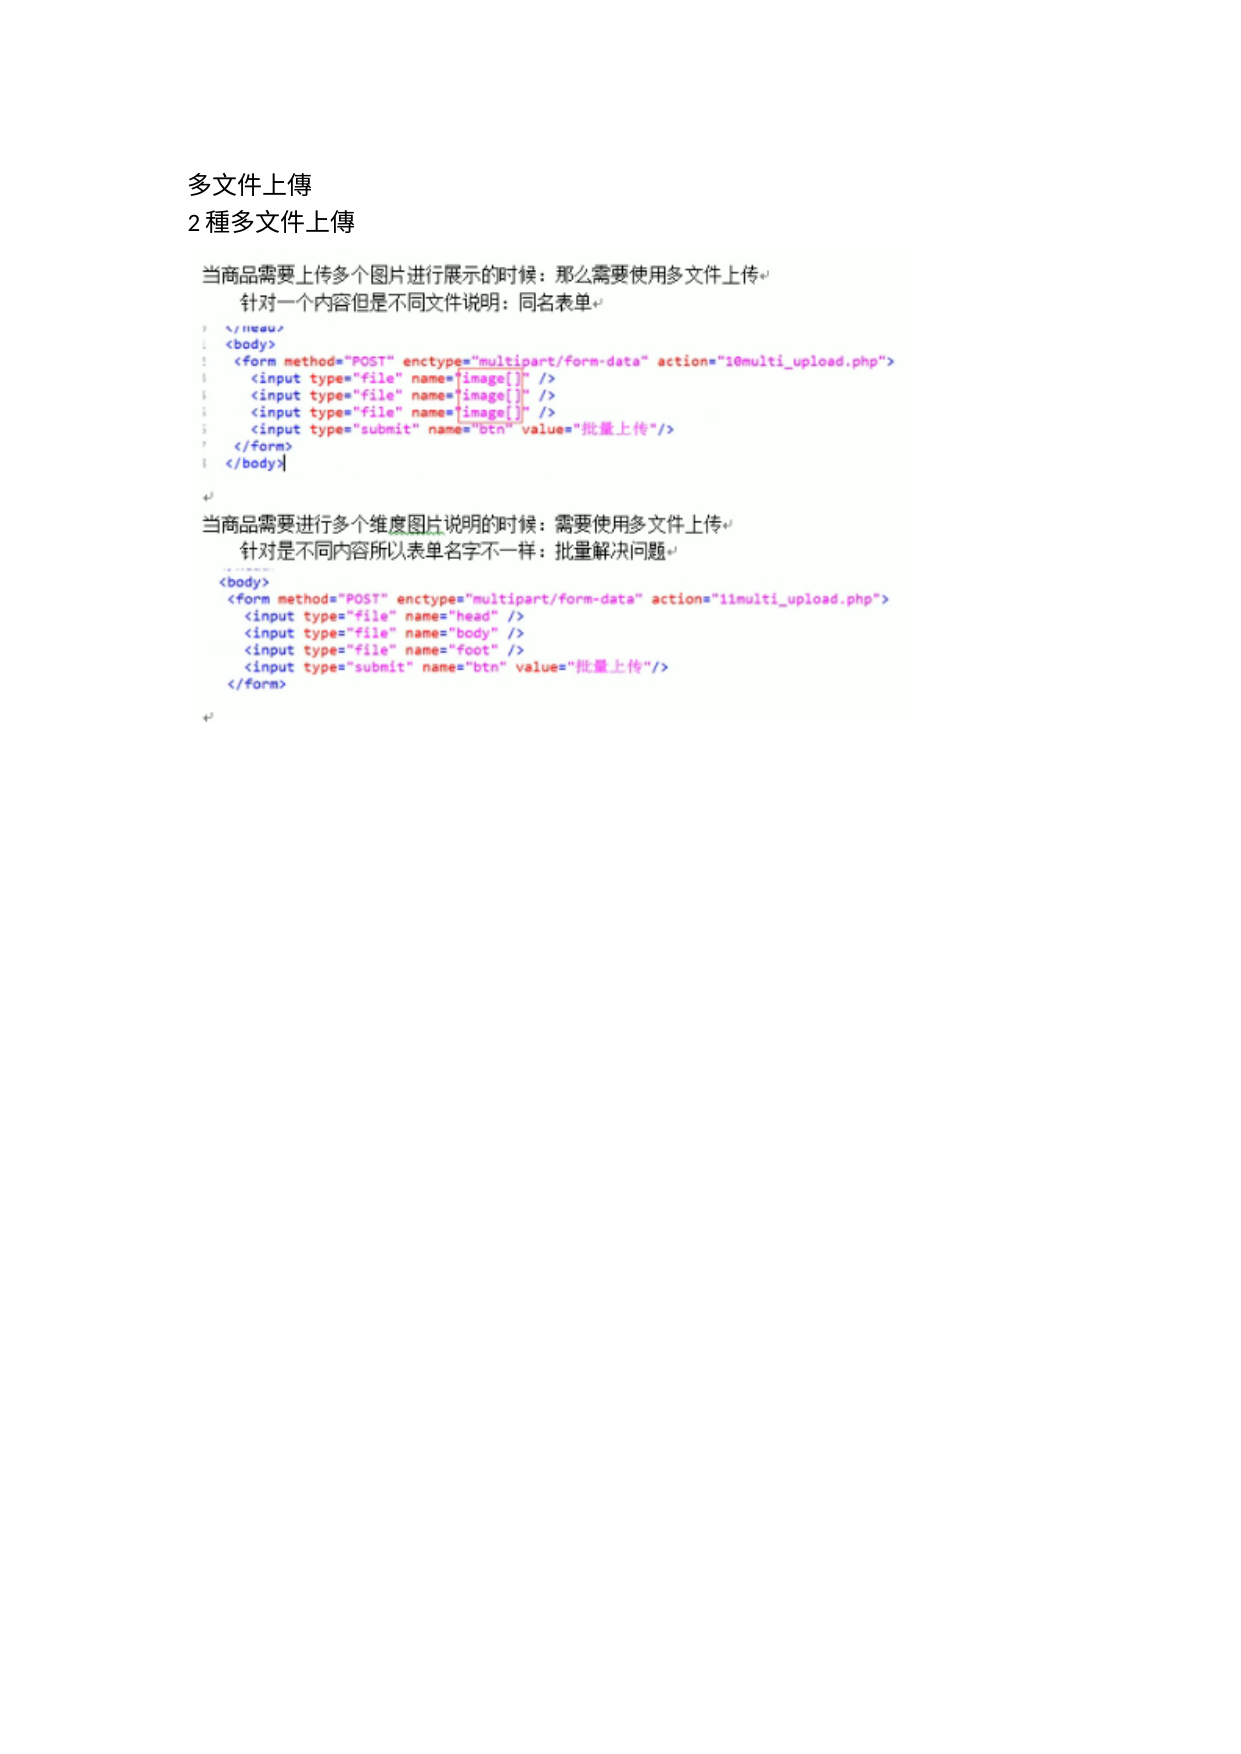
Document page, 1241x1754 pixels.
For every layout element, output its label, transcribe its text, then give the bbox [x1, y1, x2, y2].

text 2種多文件上傳 [187, 202, 1053, 239]
text 多文件上傳 [187, 164, 1053, 202]
picture [187, 245, 913, 722]
